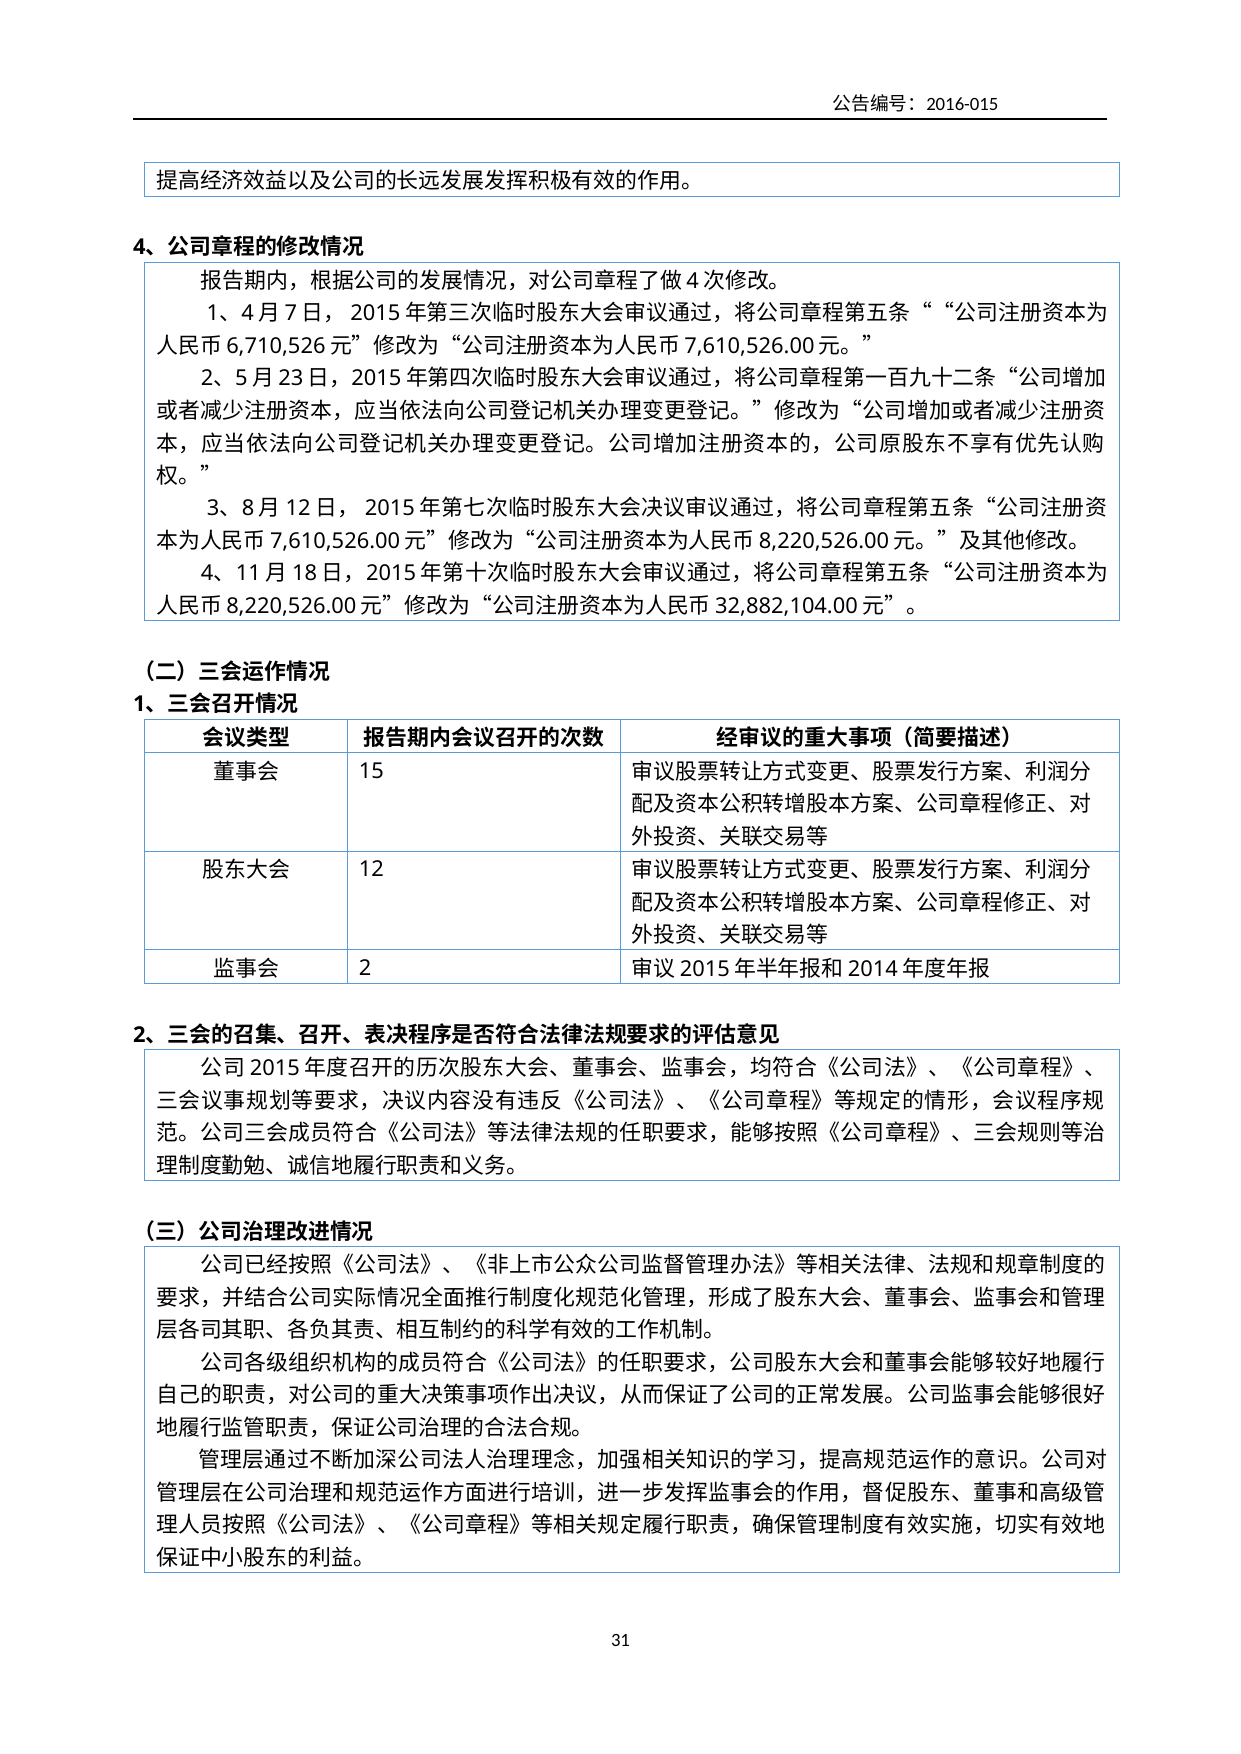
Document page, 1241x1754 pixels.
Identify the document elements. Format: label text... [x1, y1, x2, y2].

table_header 公司2015年度召开的历次股东大会、董事会、监事会，均符合《公司法》、《公司章程》、三会议事规划等要求，决议内容没有违反《公司法》、《公司章程》等规定的情形，会议程序规范。公司三会成员符合《公司法》等法律法规的任职要求，能够按照《公司章程》、三会规则等治理制度勤勉、诚信地履行职责和义务。 [145, 1050, 1119, 1180]
table_cell 2 [348, 950, 620, 983]
table_cell 12 [348, 852, 620, 949]
text 4、公司章程的修改情况 [133, 229, 1107, 262]
table_cell 股东大会 [145, 852, 347, 949]
table_cell 监事会 [145, 950, 347, 983]
table_header 报告期内，根据公司的发展情况，对公司章程了做4次修改。 1、4月7日， 2015年第三次临时股东大会审议通过，将公司章程第五条““公司注册资本为人民币6,710,526元”修改为“公司注册资本为人民币7,610,526.00元。” 2、5月23日，2015年第四次临时股东大会审议通过，将公司章程第一百九十二条“公司增加或者减少注册资本，应当依法向公司登记机关办理变更登记。”修改为“公司增加或者减少注册资本，应当依法向公司登记机关办理变更登记。公司增加注册资本的，公司原股东不享有优先认购权。” 3、8月12日， 2015年第七次临时股东大会决议审议通过，将公司章程第五条“公司注册资本为人民币7,610,526.00元”修改为“公司注册资本为人民币8,220,526.00元。”及其他修改。 4、11月18日，2015年第十次临时股东大会审议通过，将公司章程第五条“公司注册资本为人民币8,220,526.00元”修改为“公司注册资本为人民币32,882,104.00元”。 [145, 263, 1119, 620]
text 1、三会召开情况 [133, 686, 1107, 719]
text （三）公司治理改进情况 [133, 1213, 1107, 1246]
table_cell 15 [348, 753, 620, 851]
table_header 会议类型 [145, 720, 347, 752]
text （二）三会运作情况 [133, 654, 1107, 686]
table_cell 审议股票转让方式变更、股票发行方案、利润分配及资本公积转增股本方案、公司章程修正、对外投资、关联交易等 [621, 852, 1119, 949]
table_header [145, 163, 1119, 196]
table_cell 审议2015年半年报和2014年度年报 [621, 950, 1119, 983]
table_header 经审议的重大事项（简要描述） [621, 720, 1119, 752]
table_cell 审议股票转让方式变更、股票发行方案、利润分配及资本公积转增股本方案、公司章程修正、对外投资、关联交易等 [621, 753, 1119, 851]
table_header 报告期内会议召开的次数 [348, 720, 620, 752]
table_cell 董事会 [145, 753, 347, 851]
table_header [145, 1247, 1119, 1572]
text 2、三会的召集、召开、表决程序是否符合法律法规要求的评估意见 [133, 1016, 1107, 1049]
